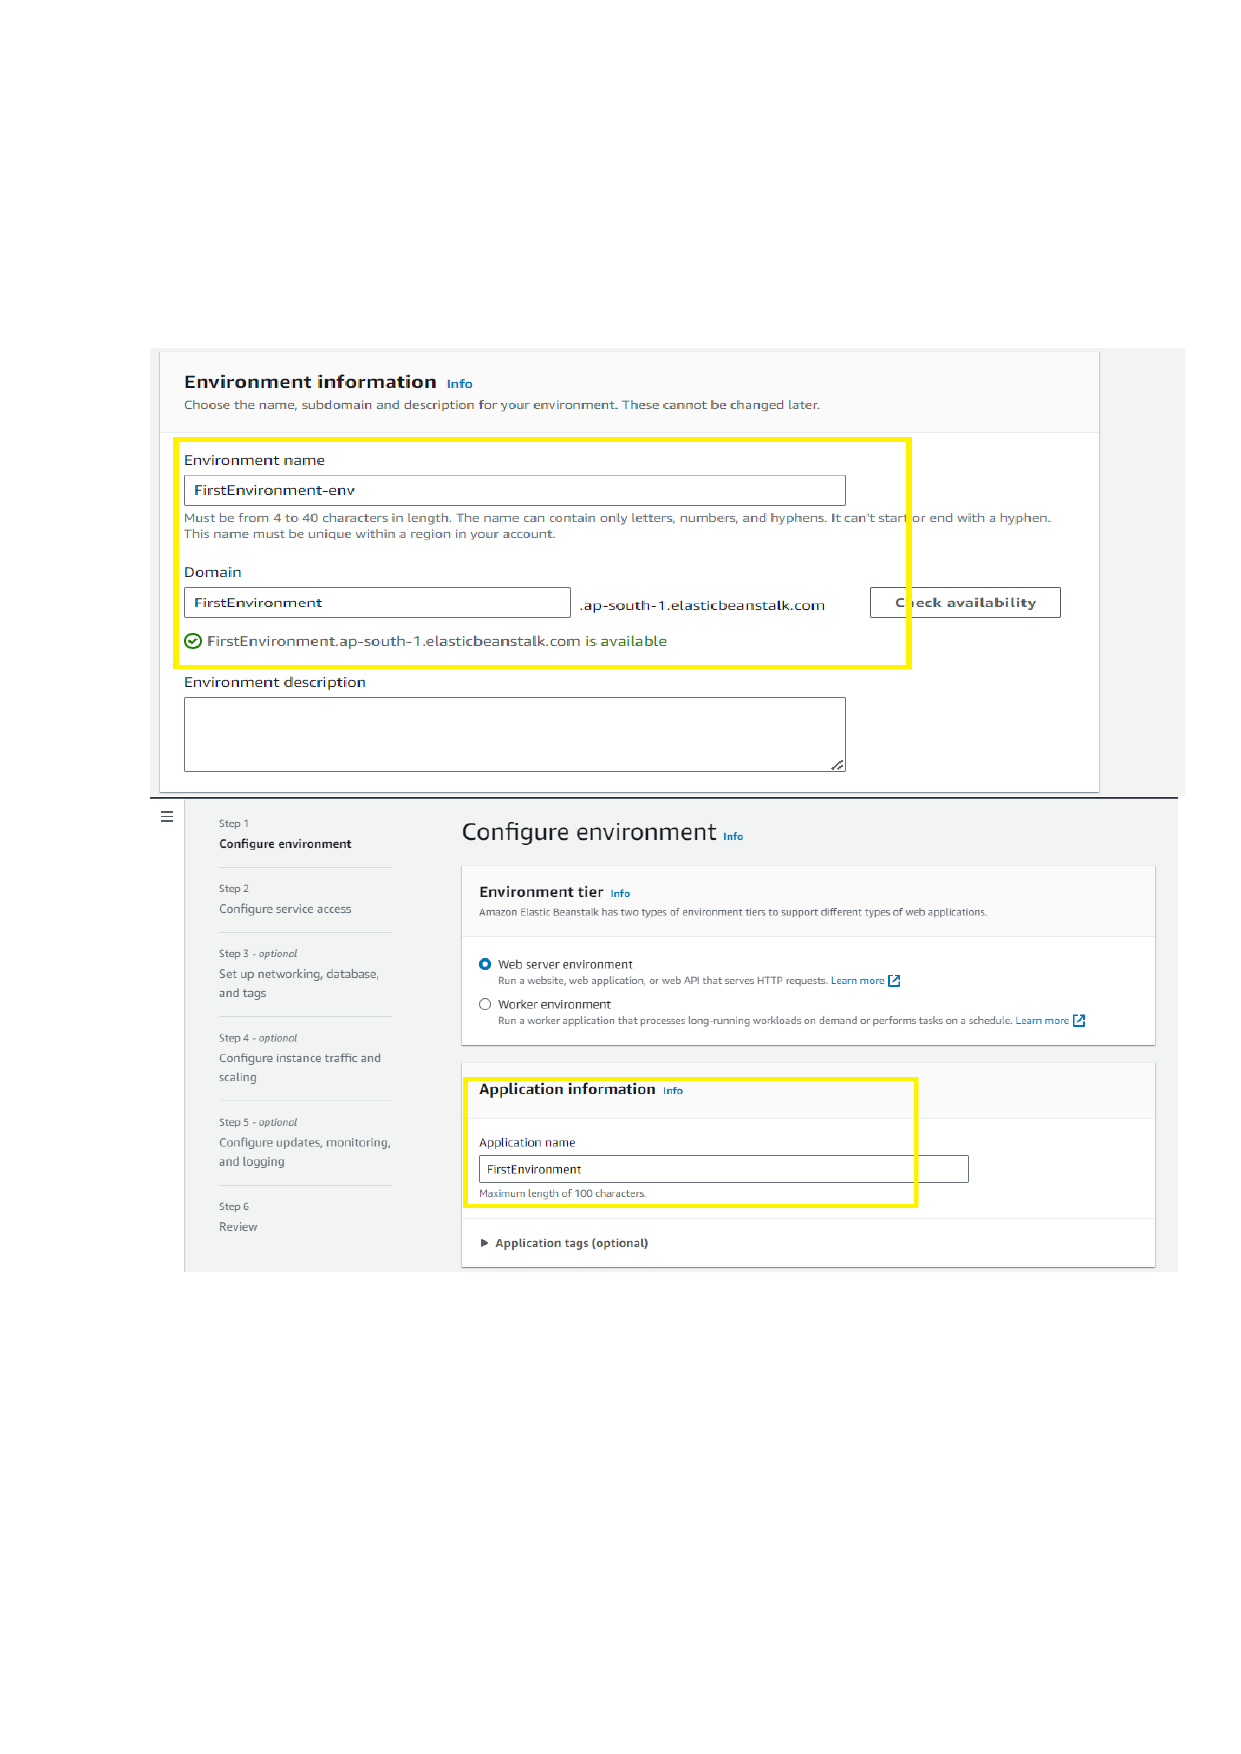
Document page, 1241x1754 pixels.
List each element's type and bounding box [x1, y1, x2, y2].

picture [150, 348, 1185, 796]
picture [150, 797, 1179, 1272]
